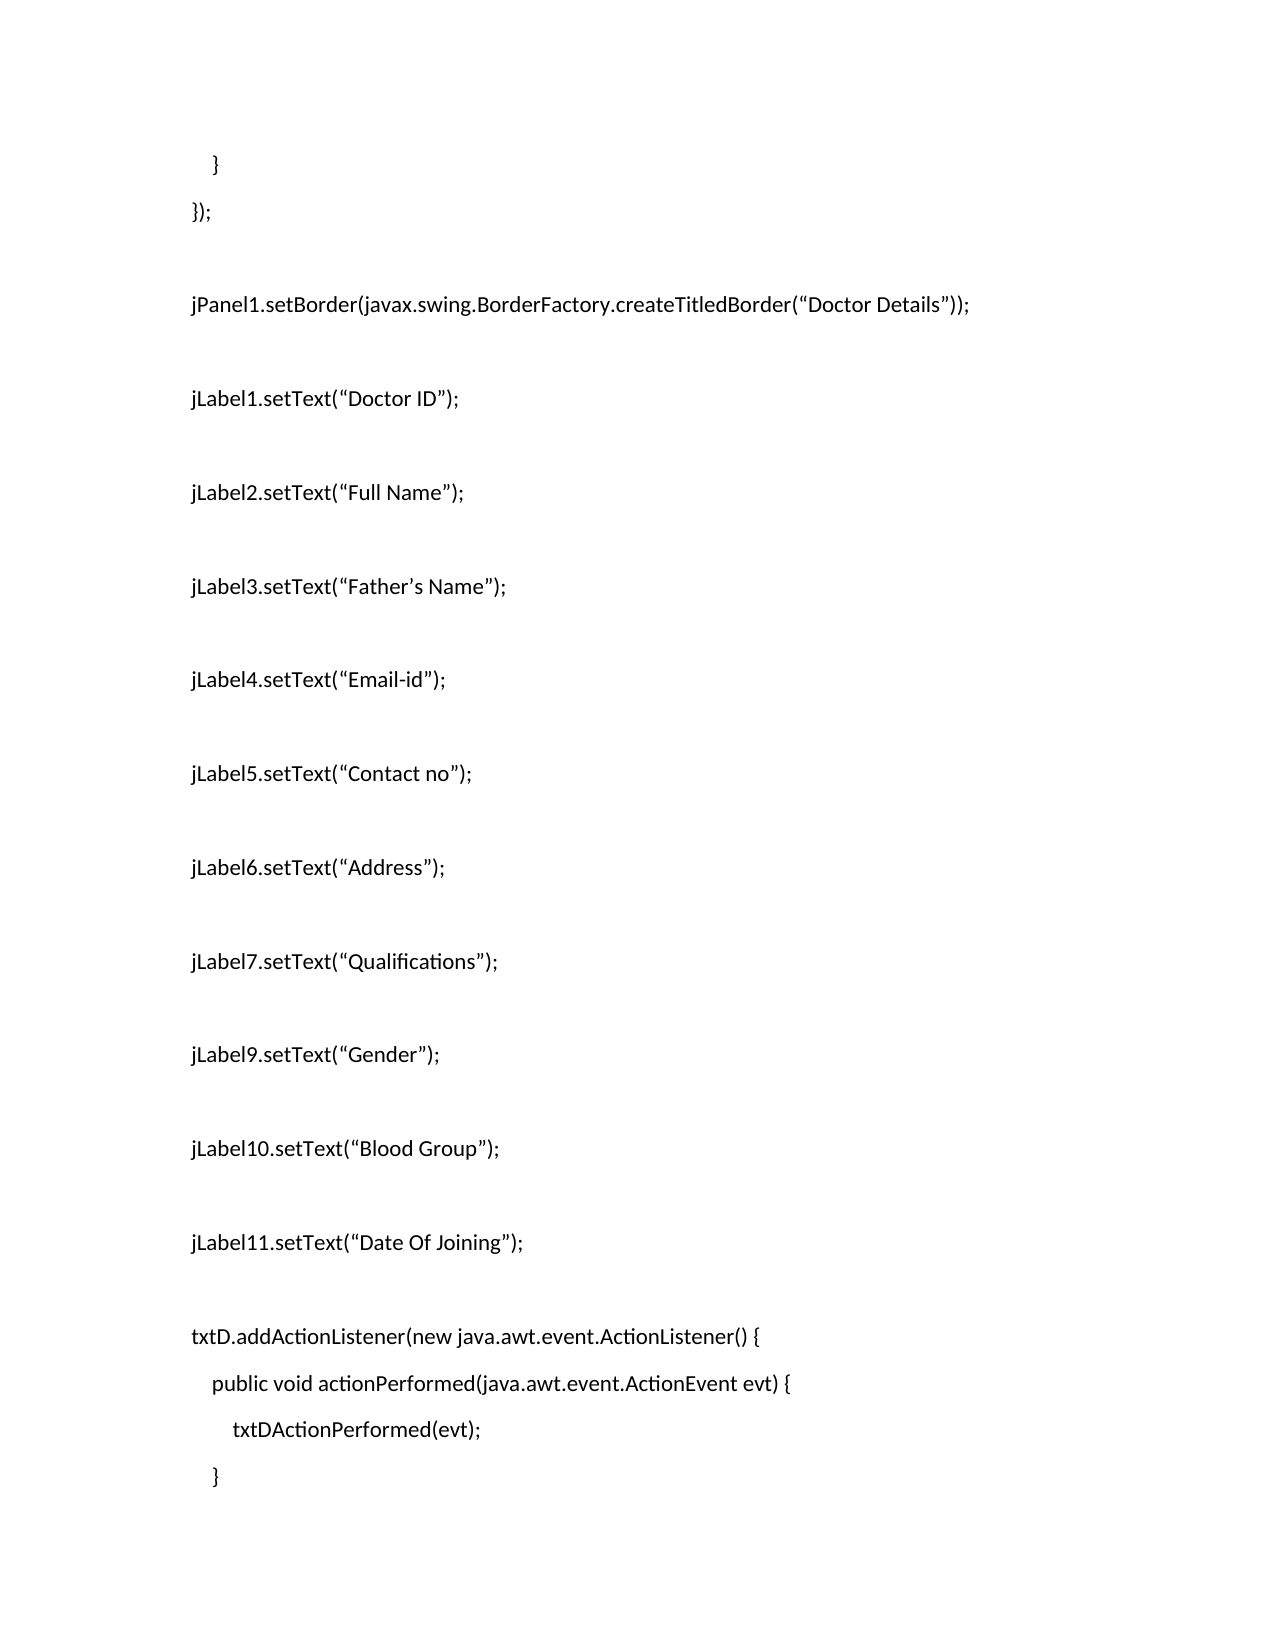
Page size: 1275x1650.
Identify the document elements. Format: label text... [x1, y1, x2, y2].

text jLabel3.setText(“Father’s Name”); [150, 572, 1125, 600]
text public void actionPerformed(java.awt.event.ActionEvent evt) { [150, 1369, 1125, 1397]
text jLabel10.setText(“Blood Group”); [150, 1134, 1125, 1162]
text jPanel1.setBorder(javax.swing.BorderFactory.createTitledBorder(“Doctor Details”)); [150, 291, 1125, 319]
text }); [150, 197, 1125, 225]
text jLabel11.setText(“Date Of Joining”); [150, 1228, 1125, 1256]
text jLabel9.setText(“Gender”); [150, 1041, 1125, 1069]
text jLabel4.setText(“Email-id”); [150, 666, 1125, 694]
text jLabel6.setText(“Address”); [150, 853, 1125, 881]
text jLabel2.setText(“Full Name”); [150, 478, 1125, 506]
text jLabel1.setText(“Doctor ID”); [150, 384, 1125, 412]
text jLabel7.setText(“Qualifications”); [150, 947, 1125, 975]
text txtDActionPerformed(evt); [150, 1416, 1125, 1444]
text jLabel5.setText(“Contact no”); [150, 759, 1125, 787]
text txtD.addActionListener(new java.awt.event.ActionListener() { [150, 1322, 1125, 1350]
text } [150, 150, 1125, 178]
text } [150, 1462, 1125, 1491]
